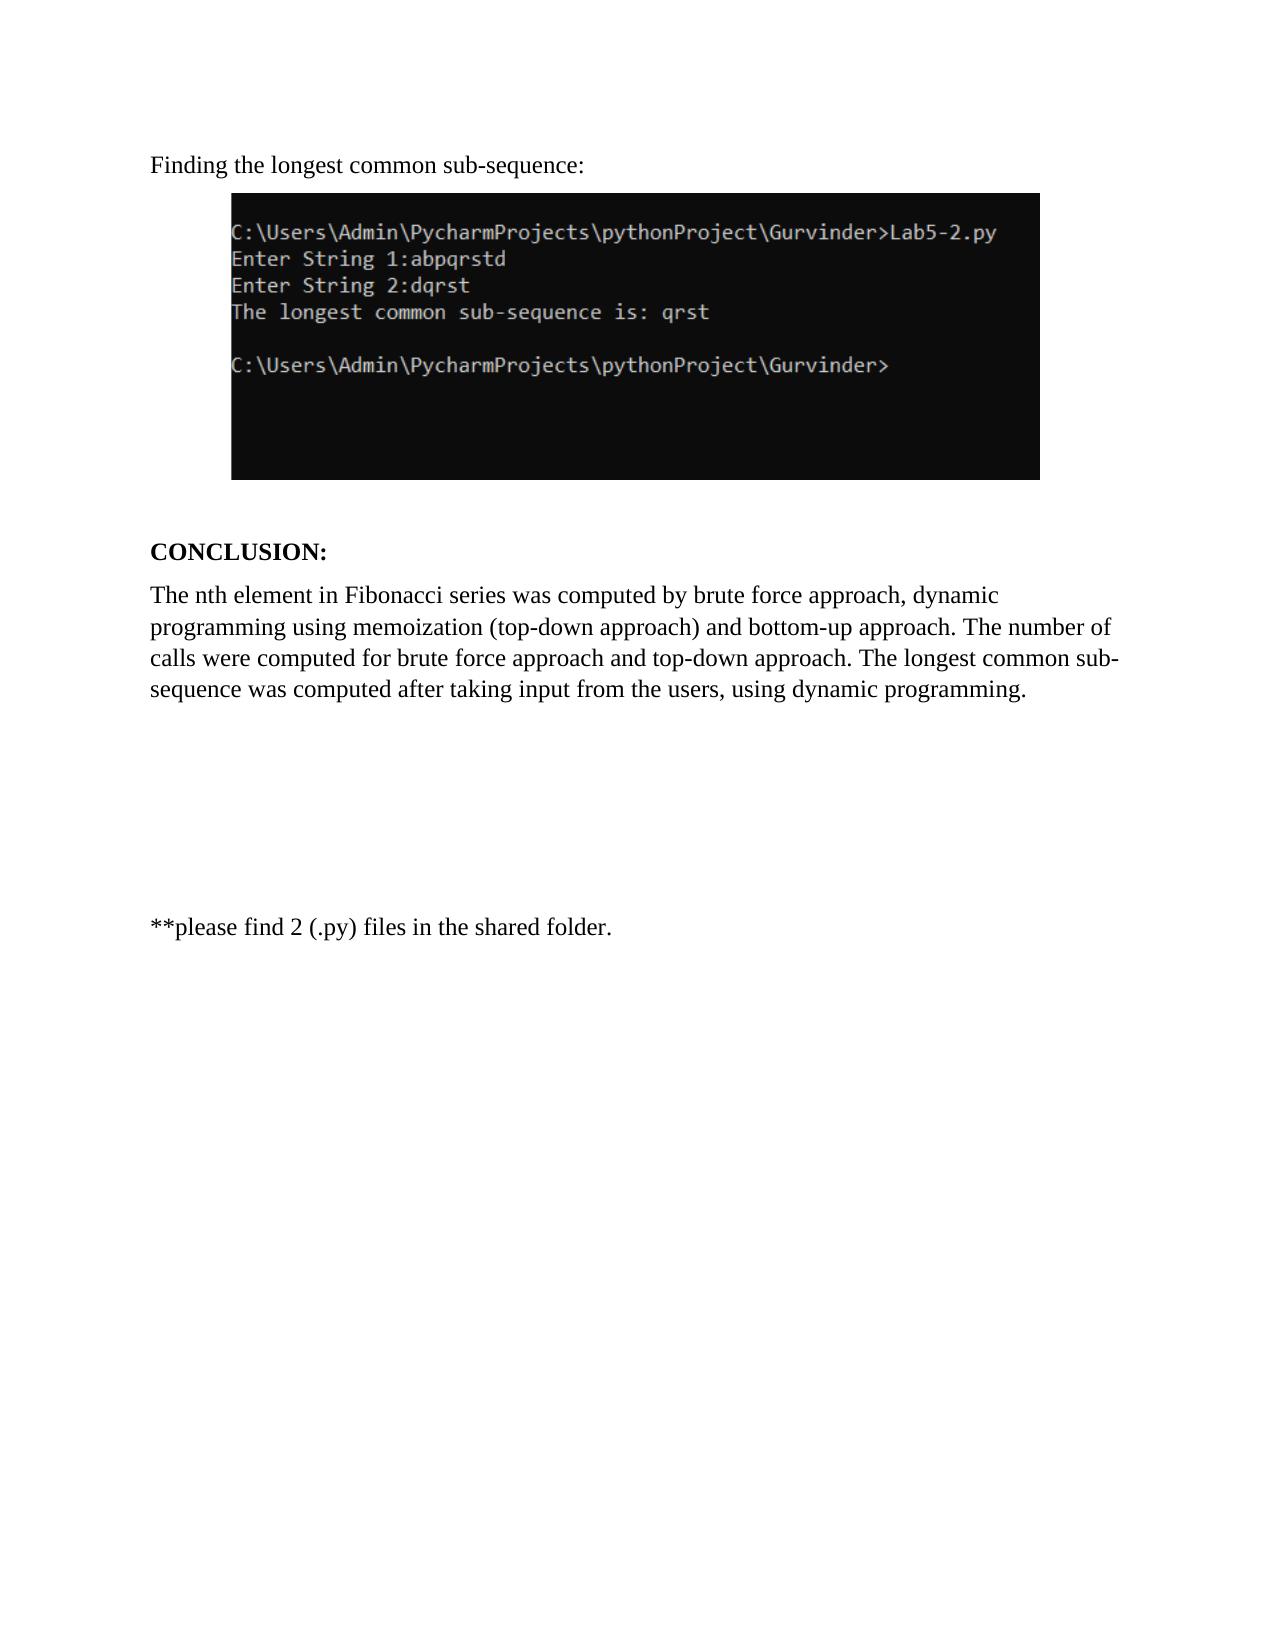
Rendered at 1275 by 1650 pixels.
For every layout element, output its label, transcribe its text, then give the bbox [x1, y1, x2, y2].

text **please find 2 (.py) files in the shared folder. [150, 912, 1125, 941]
text CONCLUSION: [150, 537, 1125, 566]
text Finding the longest common sub-sequence: [150, 150, 1125, 179]
picture [231, 193, 1040, 480]
text The nth element in Fibonacci series was computed by brute force approach, dynamic programming using memoization (top-down approach) and bottom-up approach. The number of calls were computed for brute force approach and top-down approach. The longest common sub-sequence was computed after taking input from the users, using dynamic programming. [150, 581, 1125, 702]
